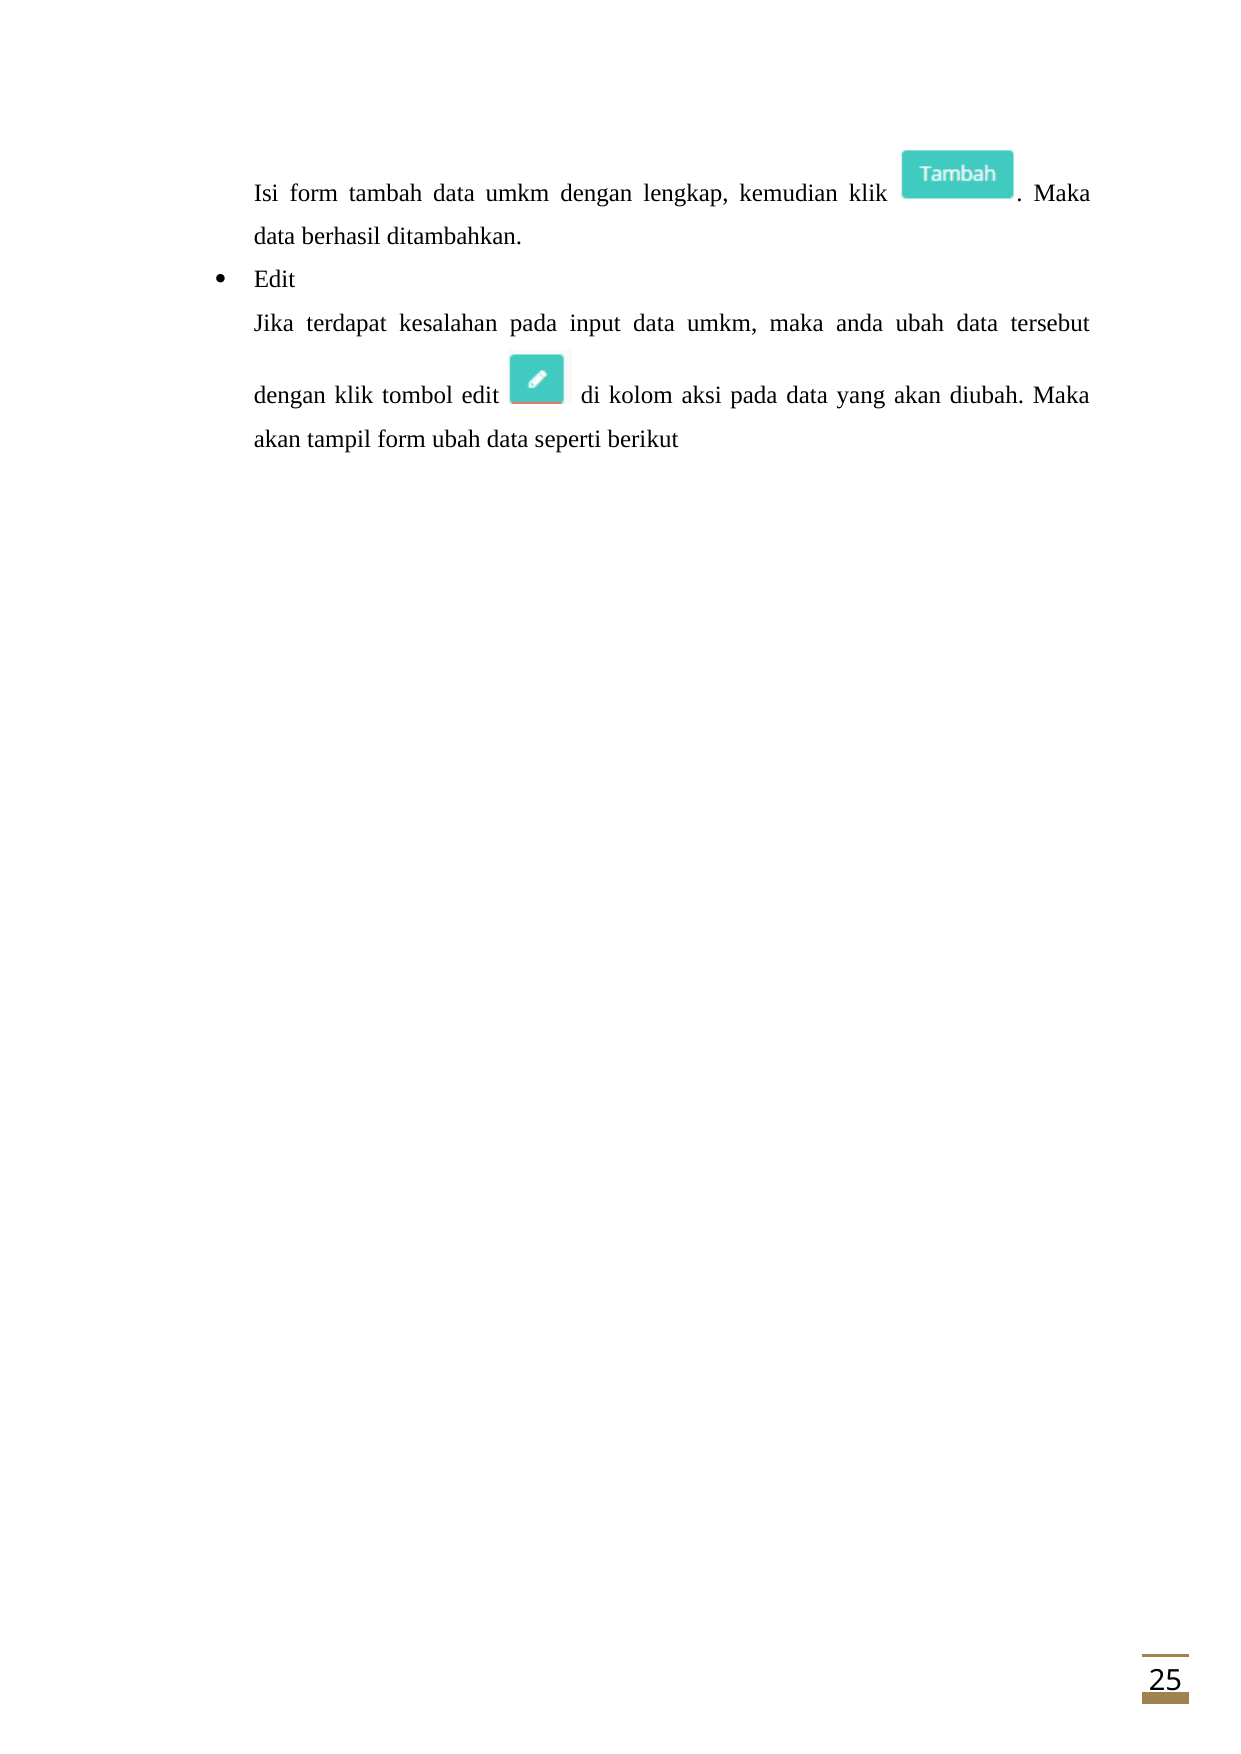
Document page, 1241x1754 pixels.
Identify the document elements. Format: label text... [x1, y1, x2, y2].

list Jika terdapat kesalahan pada input data umkm, maka anda ubah data tersebut dengan klik tombol edit di kolom aksi pada data yang akan diubah. Maka akan tampil form ubah data seperti berikut [253, 308, 1090, 452]
picture [507, 350, 572, 404]
list Isi form tambah data umkm dengan lengkap, kemudian klik . Maka data berhasil ditambahkan. [253, 150, 1090, 250]
picture [899, 150, 1017, 202]
list Edit [216, 264, 1090, 293]
